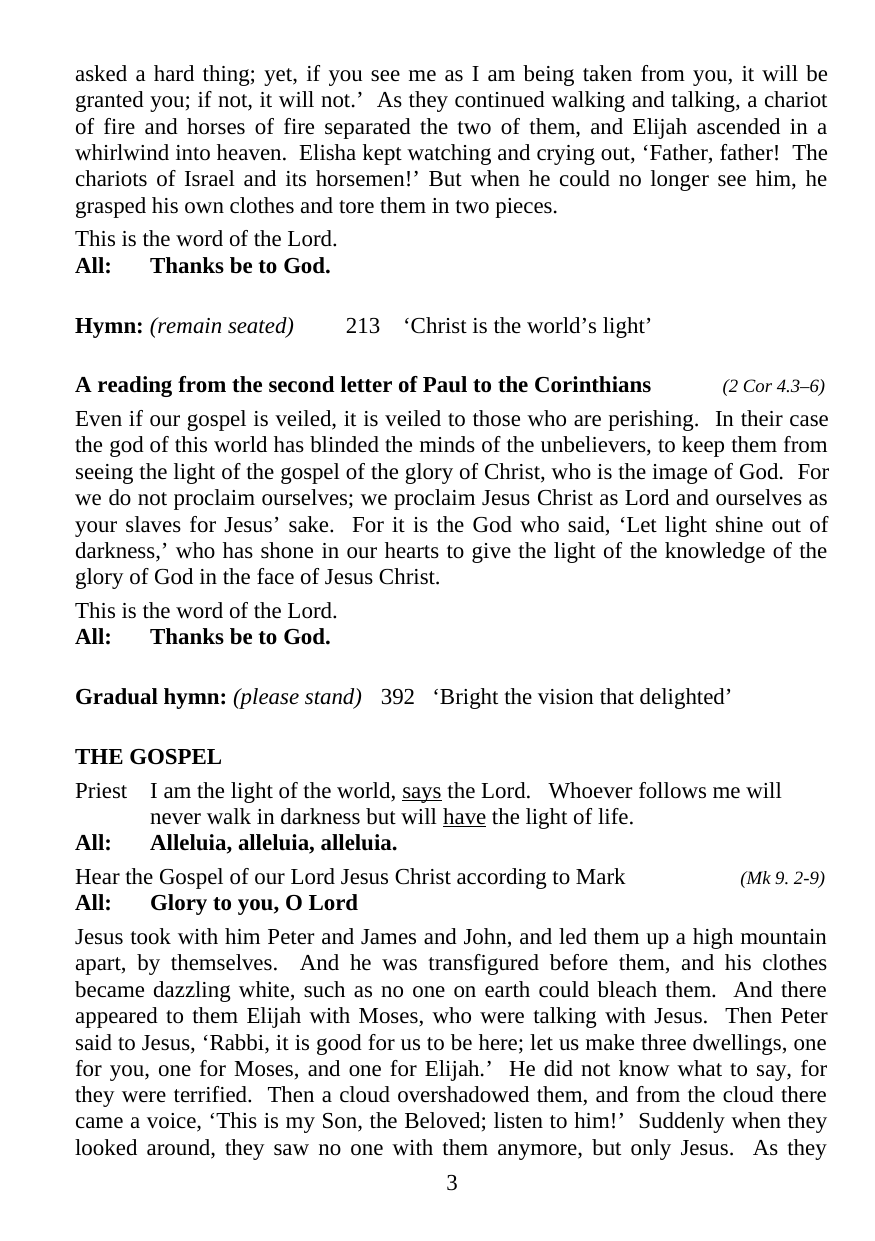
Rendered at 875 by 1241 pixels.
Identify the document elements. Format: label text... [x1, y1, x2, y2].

text Gradual hymn: (please stand) 392 ‘Bright the vision that delighted’ [75, 683, 829, 709]
text Hymn: (remain seated) 213 ‘Christ is the world’s light’ [75, 312, 829, 338]
text All: Alleluia, alleluia, alleluia. [75, 829, 829, 856]
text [75, 923, 829, 1160]
text This is the word of the Lord. [75, 597, 829, 623]
text All: Glory to you, O Lord [75, 889, 829, 916]
text This is the word of the Lord. [75, 225, 829, 252]
text All: Thanks be to God. [75, 252, 829, 278]
text All: Thanks be to God. [75, 623, 829, 650]
subtitle THE GOSPEL [75, 743, 829, 769]
text A reading from the second letter of Paul to the Corinthians (2 Cor 4.3–6) [75, 372, 829, 398]
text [75, 60, 829, 218]
text Priest I am the light of the world, says the Lord. Whoever follows me will never walk in darkness but will have the light of life. [75, 777, 829, 829]
text Hear the Gospel of our Lord Jesus Christ according to Mark (Mk 9. 2-9) [75, 863, 829, 889]
text Even if our gospel is veiled, it is veiled to those who are perishing. In their case the god of this world has blinded the minds of the unbelievers, to keep them from seeing the light of the gospel of the glory of Christ, who is the image of God. For we do not proclaim ourselves; we proclaim Jesus Christ as Lord and ourselves as your slaves for Jesus’ sake. For it is the God who said, ‘Let light shine out of darkness,’ who has shone in our hearts to give the light of the knowledge of the glory of God in the face of Jesus Christ. [75, 405, 829, 590]
